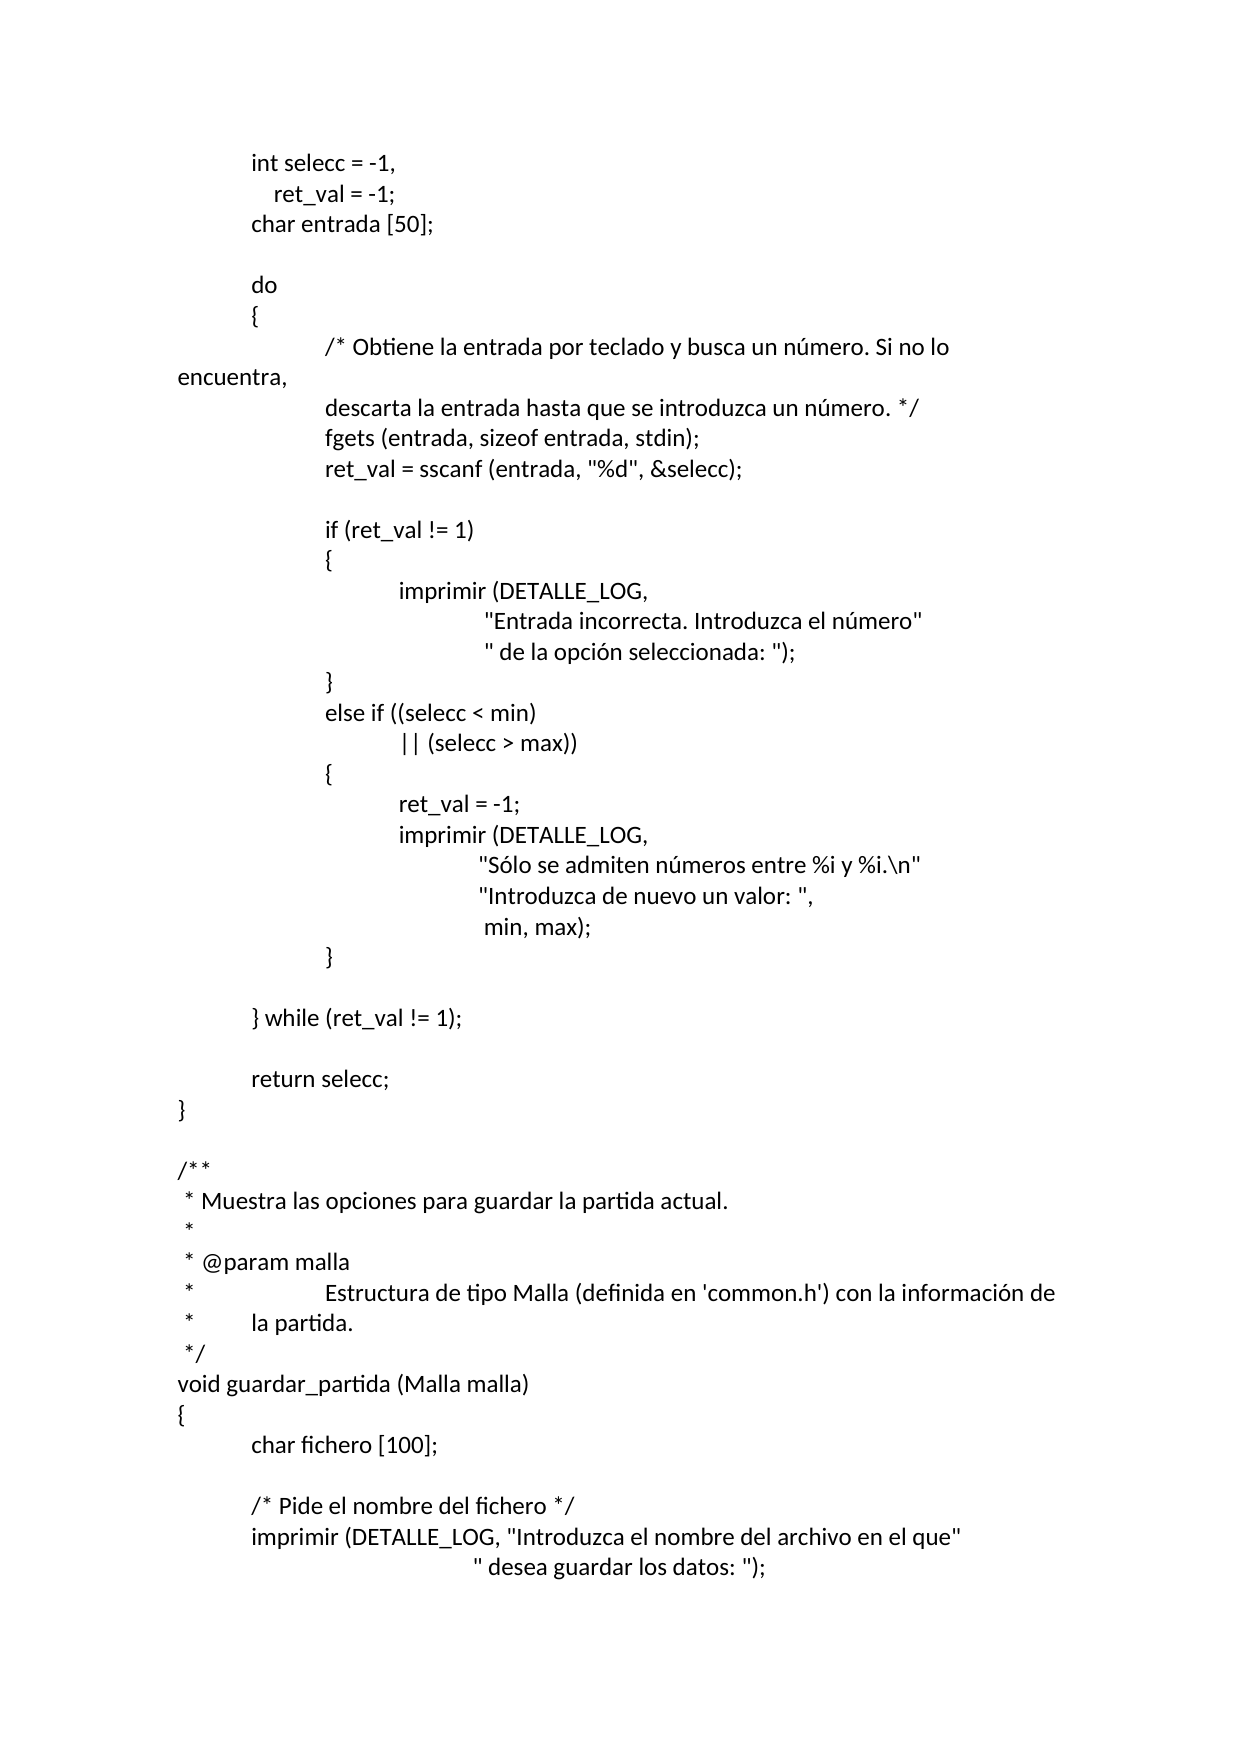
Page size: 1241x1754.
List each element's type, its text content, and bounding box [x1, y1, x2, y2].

text { [177, 758, 1063, 788]
text " de la opción seleccionada: "); [177, 636, 1063, 666]
text } [177, 1094, 1063, 1124]
text int selecc = -1, [177, 148, 1063, 178]
text { [177, 1399, 1063, 1429]
text return selecc; [177, 1063, 1063, 1094]
text /** [177, 1155, 1063, 1185]
text char fichero [100]; [177, 1429, 1063, 1460]
text * [177, 1216, 1063, 1246]
text /* Pide el nombre del fichero */ [177, 1491, 1063, 1521]
text ret_val = -1; [177, 178, 1063, 209]
text if (ret_val != 1) [177, 514, 1063, 544]
text ret_val = -1; [177, 788, 1063, 819]
text "Entrada incorrecta. Introduzca el número" [177, 605, 1063, 636]
text } [177, 941, 1063, 972]
text char entrada [50]; [177, 209, 1063, 239]
text * @param malla [177, 1246, 1063, 1277]
text } while (ret_val != 1); [177, 1002, 1063, 1033]
text * Estructura de tipo Malla (definida en 'common.h') con la información de [177, 1277, 1063, 1307]
text else if ((selecc < min) [177, 697, 1063, 727]
text /* Obtiene la entrada por teclado y busca un número. Si no lo encuentra, [177, 331, 1063, 392]
text descarta la entrada hasta que se introduzca un número. */ [177, 392, 1063, 422]
text imprimir (DETALLE_LOG, [177, 819, 1063, 849]
text fgets (entrada, sizeof entrada, stdin); [177, 422, 1063, 453]
text { [177, 544, 1063, 575]
text ret_val = sscanf (entrada, "%d", &selecc); [177, 453, 1063, 483]
text */ [177, 1338, 1063, 1368]
text "Sólo se admiten números entre %i y %i.\n" [177, 849, 1063, 880]
text min, max); [177, 911, 1063, 941]
text } [177, 666, 1063, 697]
text * Muestra las opciones para guardar la partida actual. [177, 1185, 1063, 1216]
text imprimir (DETALLE_LOG, "Introduzca el nombre del archivo en el que" [177, 1521, 1063, 1552]
text " desea guardar los datos: "); [177, 1552, 1063, 1582]
text { [177, 300, 1063, 331]
text do [177, 270, 1063, 300]
text imprimir (DETALLE_LOG, [177, 575, 1063, 605]
text * la partida. [177, 1307, 1063, 1338]
text "Introduzca de nuevo un valor: ", [177, 880, 1063, 911]
text || (selecc > max)) [177, 727, 1063, 758]
text void guardar_partida (Malla malla) [177, 1368, 1063, 1399]
